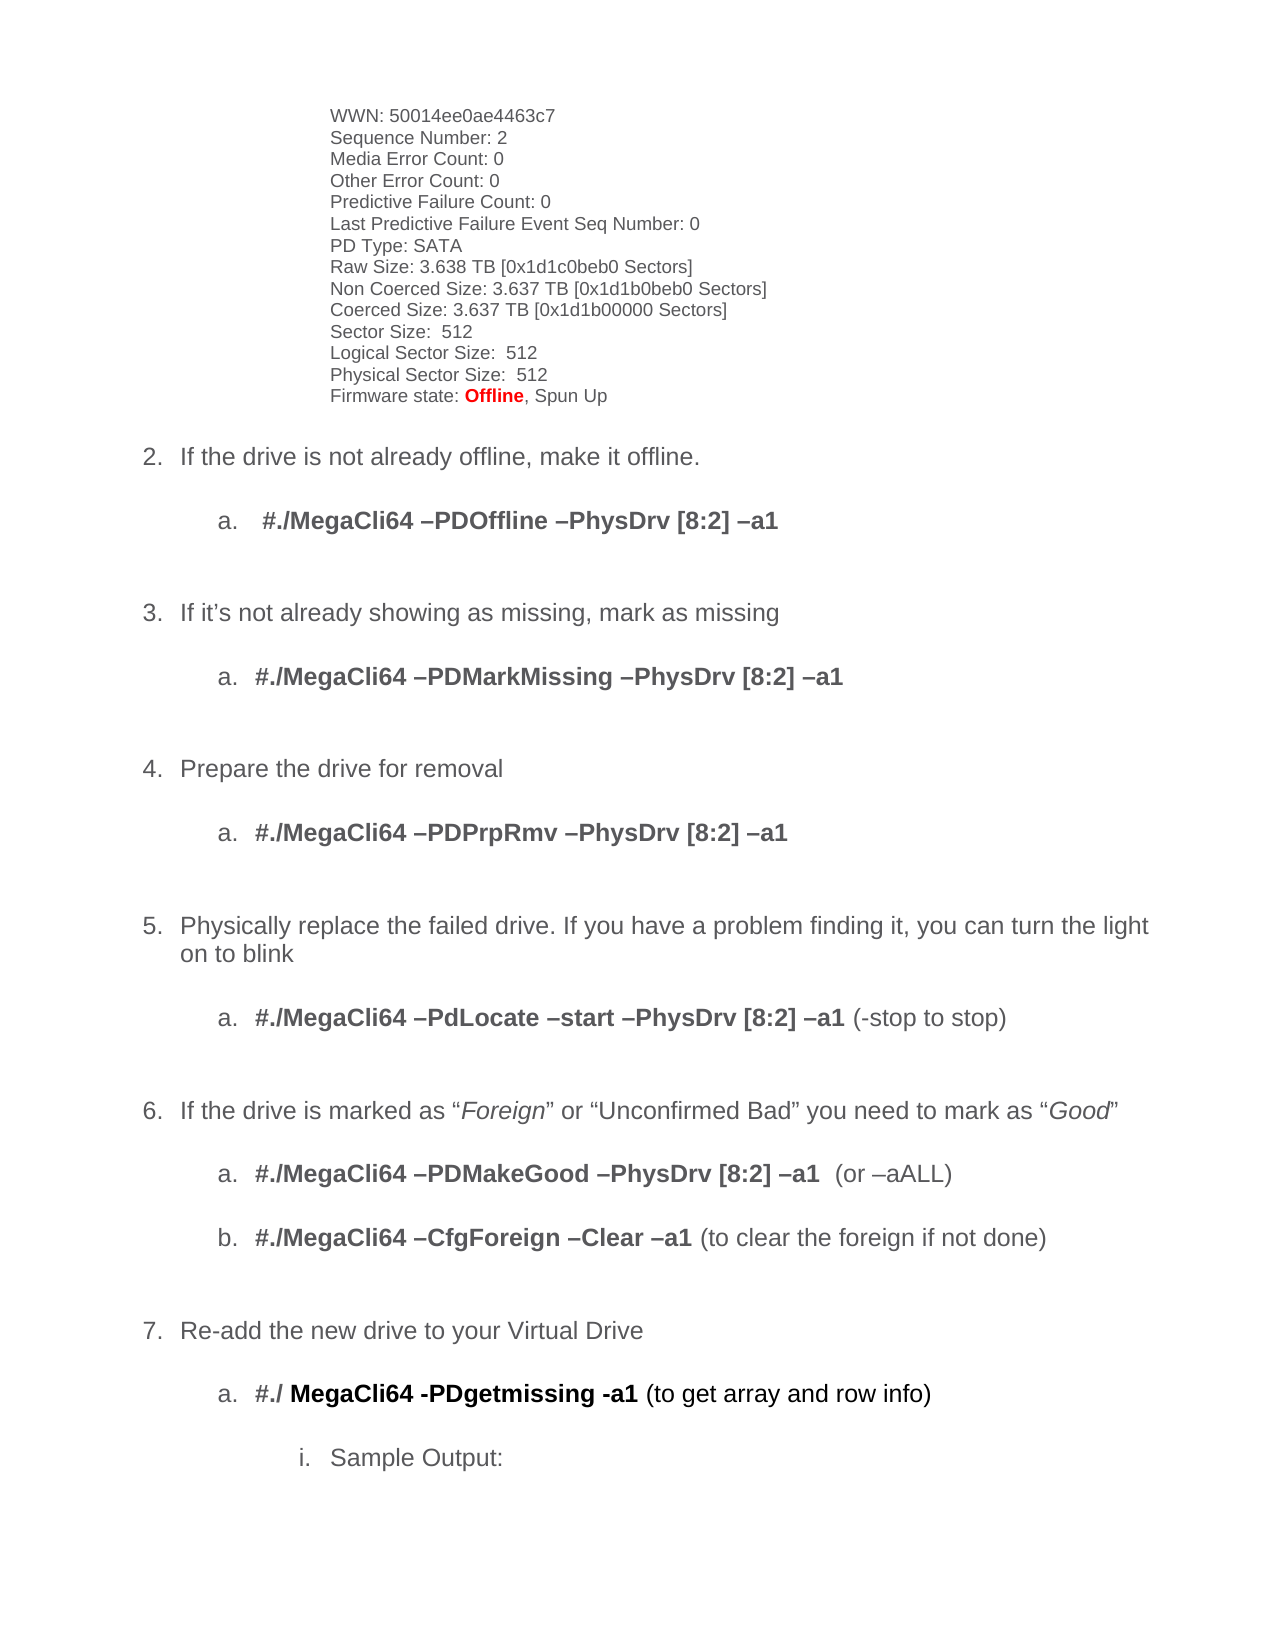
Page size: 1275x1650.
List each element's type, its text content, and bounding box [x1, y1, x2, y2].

list Re-add the new drive to your Virtual Drive [142, 1316, 1170, 1344]
list Prepare the drive for removal [142, 754, 1170, 783]
list Sample Output: [311, 1443, 1170, 1472]
list Physically replace the failed drive. If you have a problem finding it, you can turn the light on to blink [142, 911, 1170, 968]
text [330, 105, 1170, 407]
list #./MegaCli64 –PDMarkMissing –PhysDrv [8:2] –a1 [217, 662, 1170, 719]
list #./MegaCli64 –PDMakeGood –PhysDrv [8:2] –a1 (or –aALL) [217, 1159, 1170, 1188]
list #./ MegaCli64 -PDgetmissing -a1 (to get array and row info) [217, 1379, 1170, 1408]
list #./MegaCli64 –PDOffline –PhysDrv [8:2] –a1 [217, 506, 1170, 563]
list If the drive is marked as “Foreign” or “Unconfirmed Bad” you need to mark as “Good” [142, 1096, 1170, 1124]
list #./MegaCli64 –CfgForeign –Clear –a1 (to clear the foreign if not done) [217, 1223, 1170, 1281]
list If it’s not already showing as missing, mark as missing [142, 598, 1170, 627]
list If the drive is not already offline, make it offline. [142, 442, 1170, 471]
list #./MegaCli64 –PdLocate –start –PhysDrv [8:2] –a1 (-stop to stop) [217, 1003, 1170, 1061]
list #./MegaCli64 –PDPrpRmv –PhysDrv [8:2] –a1 [217, 818, 1170, 876]
